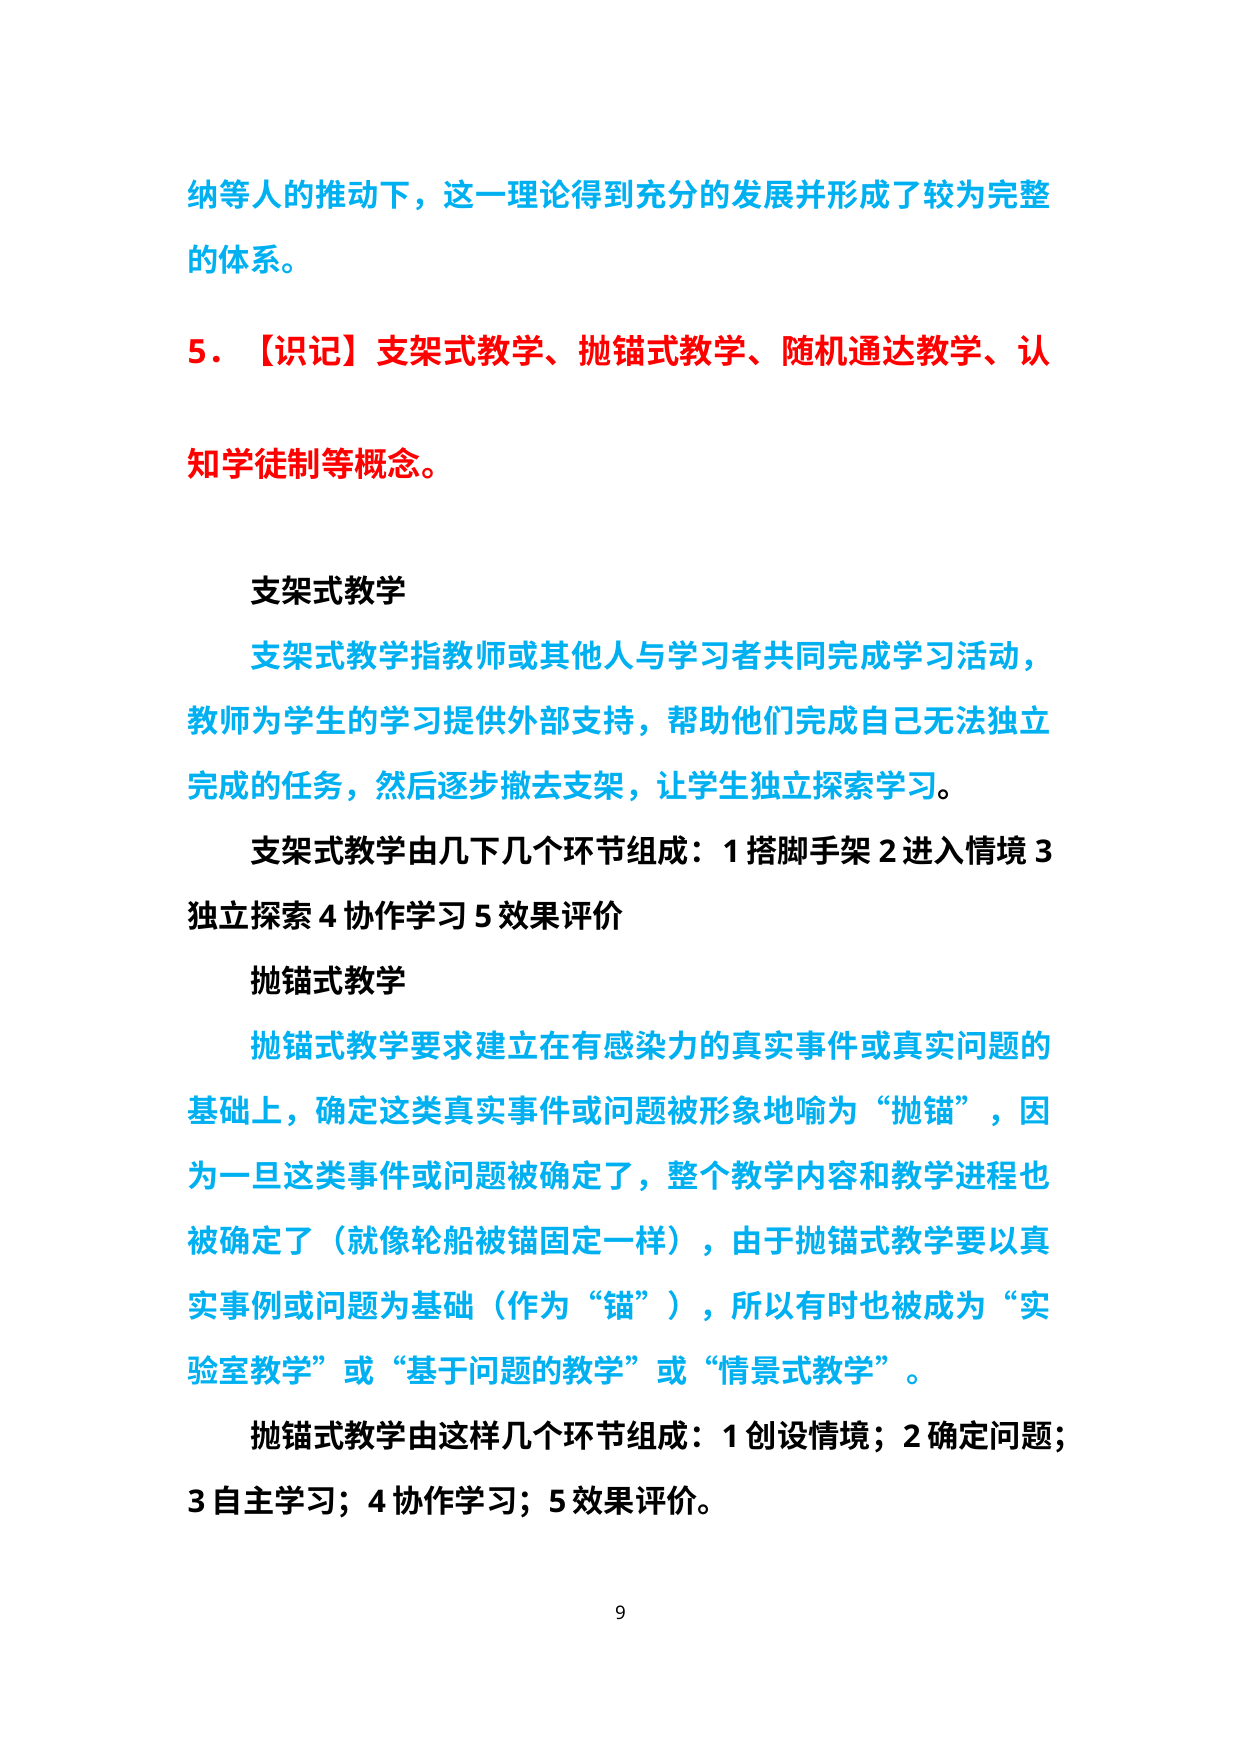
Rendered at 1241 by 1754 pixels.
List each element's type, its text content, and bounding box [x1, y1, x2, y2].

subtitle 5．【识记】支架式教学、抛锚式教学、随机通达教学、认知学徒制等概念。 [187, 317, 1053, 494]
text 支架式教学指教师或其他人与学习者共同完成学习活动，教师为学生的学习提供外部支持，帮助他们完成自己无法独立完成的任务，然后逐步撤去支架，让学生独立探索学习。 [187, 621, 1053, 816]
text 抛锚式教学由这样几个环节组成：1创设情境；2确定问题；3自主学习；4协作学习；5效果评价。 [187, 1401, 1053, 1531]
text 抛锚式教学 [187, 946, 1053, 1011]
text 支架式教学 [187, 556, 1053, 621]
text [187, 160, 1053, 290]
text 支架式教学由几下几个环节组成：1搭脚手架2进入情境3独立探索4协作学习5效果评价 [187, 816, 1053, 946]
text 抛锚式教学要求建立在有感染力的真实事件或真实问题的基础上，确定这类真实事件或问题被形象地喻为“抛锚”，因为一旦这类事件或问题被确定了，整个教学内容和教学进程也被确定了（就像轮船被锚固定一样），由于抛锚式教学要以真实事例或问题为基础（作为“锚”），所以有时也被成为“实验室教学”或“基于问题的教学”或“情景式教学”。 [187, 1011, 1053, 1401]
